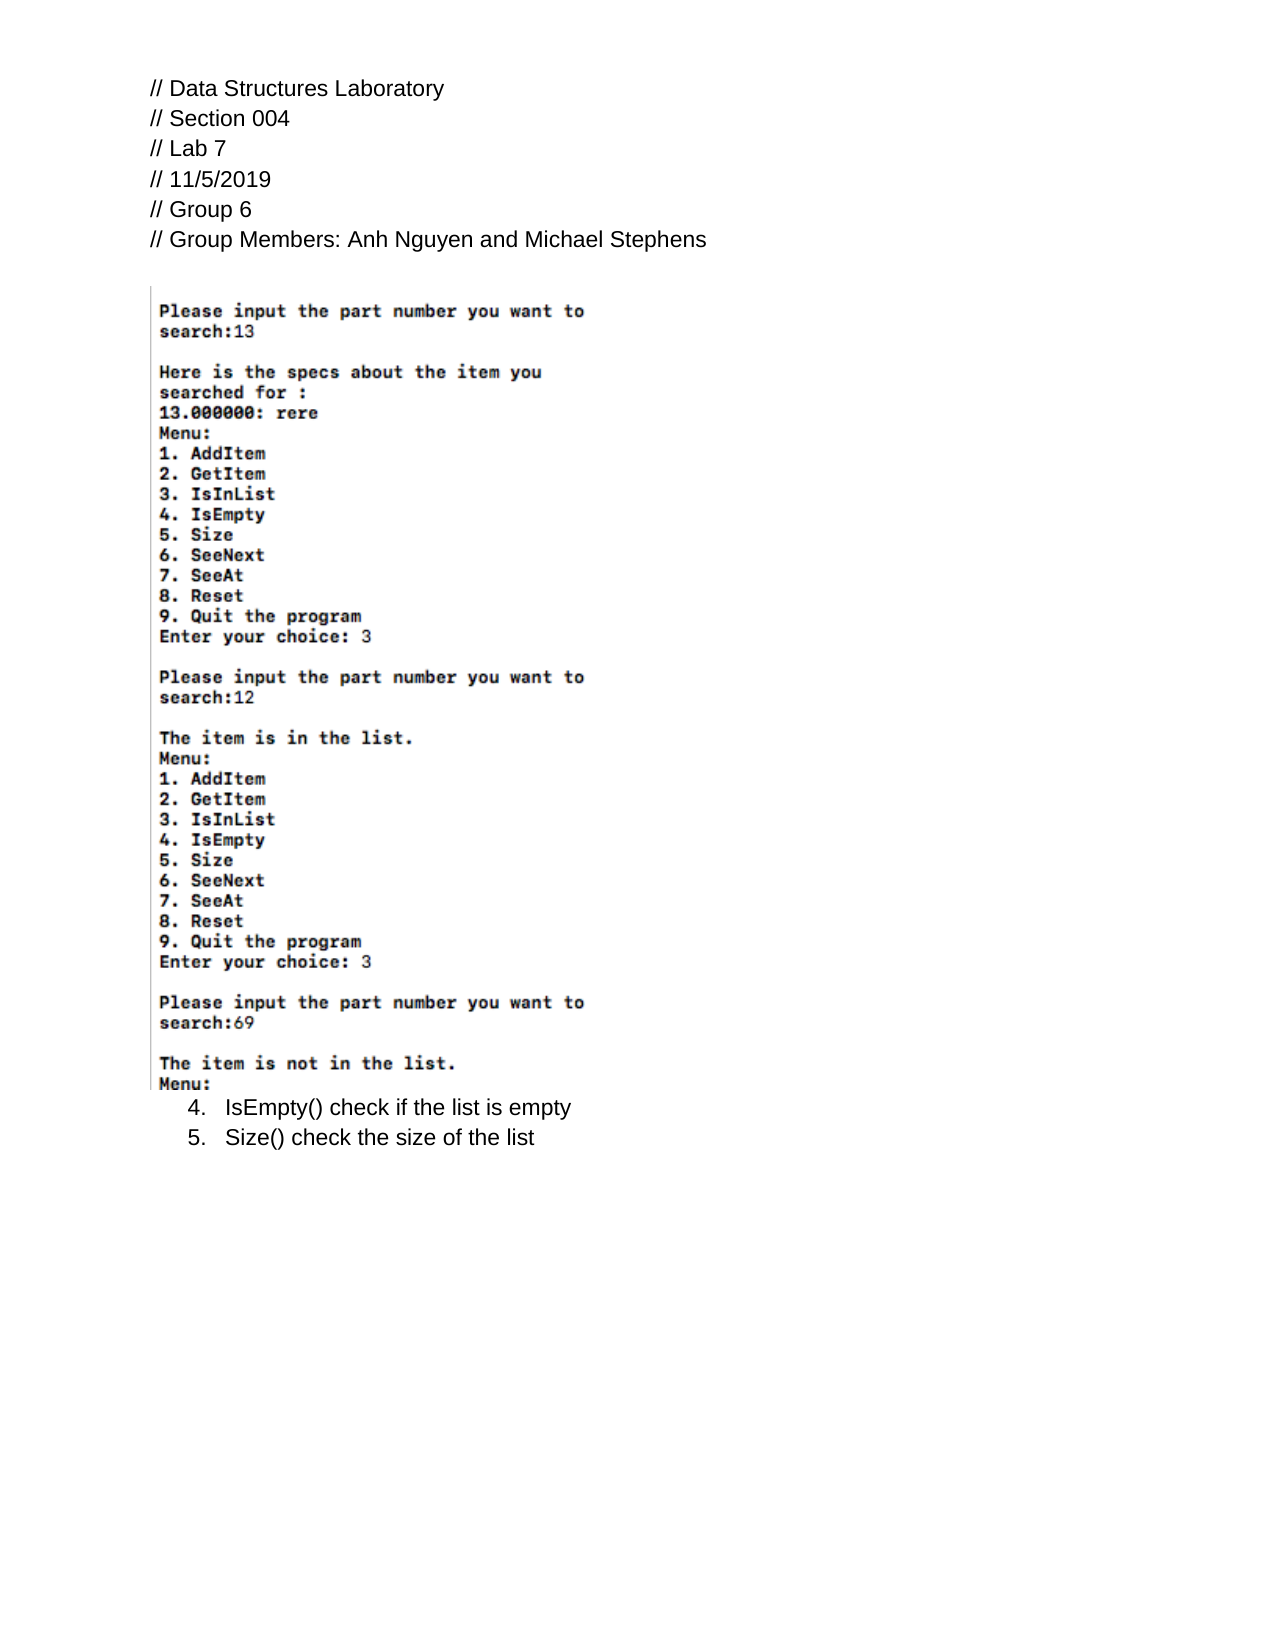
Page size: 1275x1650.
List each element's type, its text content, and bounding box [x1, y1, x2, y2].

list IsEmpty() check if the list is empty [187, 1093, 1125, 1120]
picture [150, 286, 621, 1090]
list Size() check the size of the list [187, 1124, 1125, 1150]
